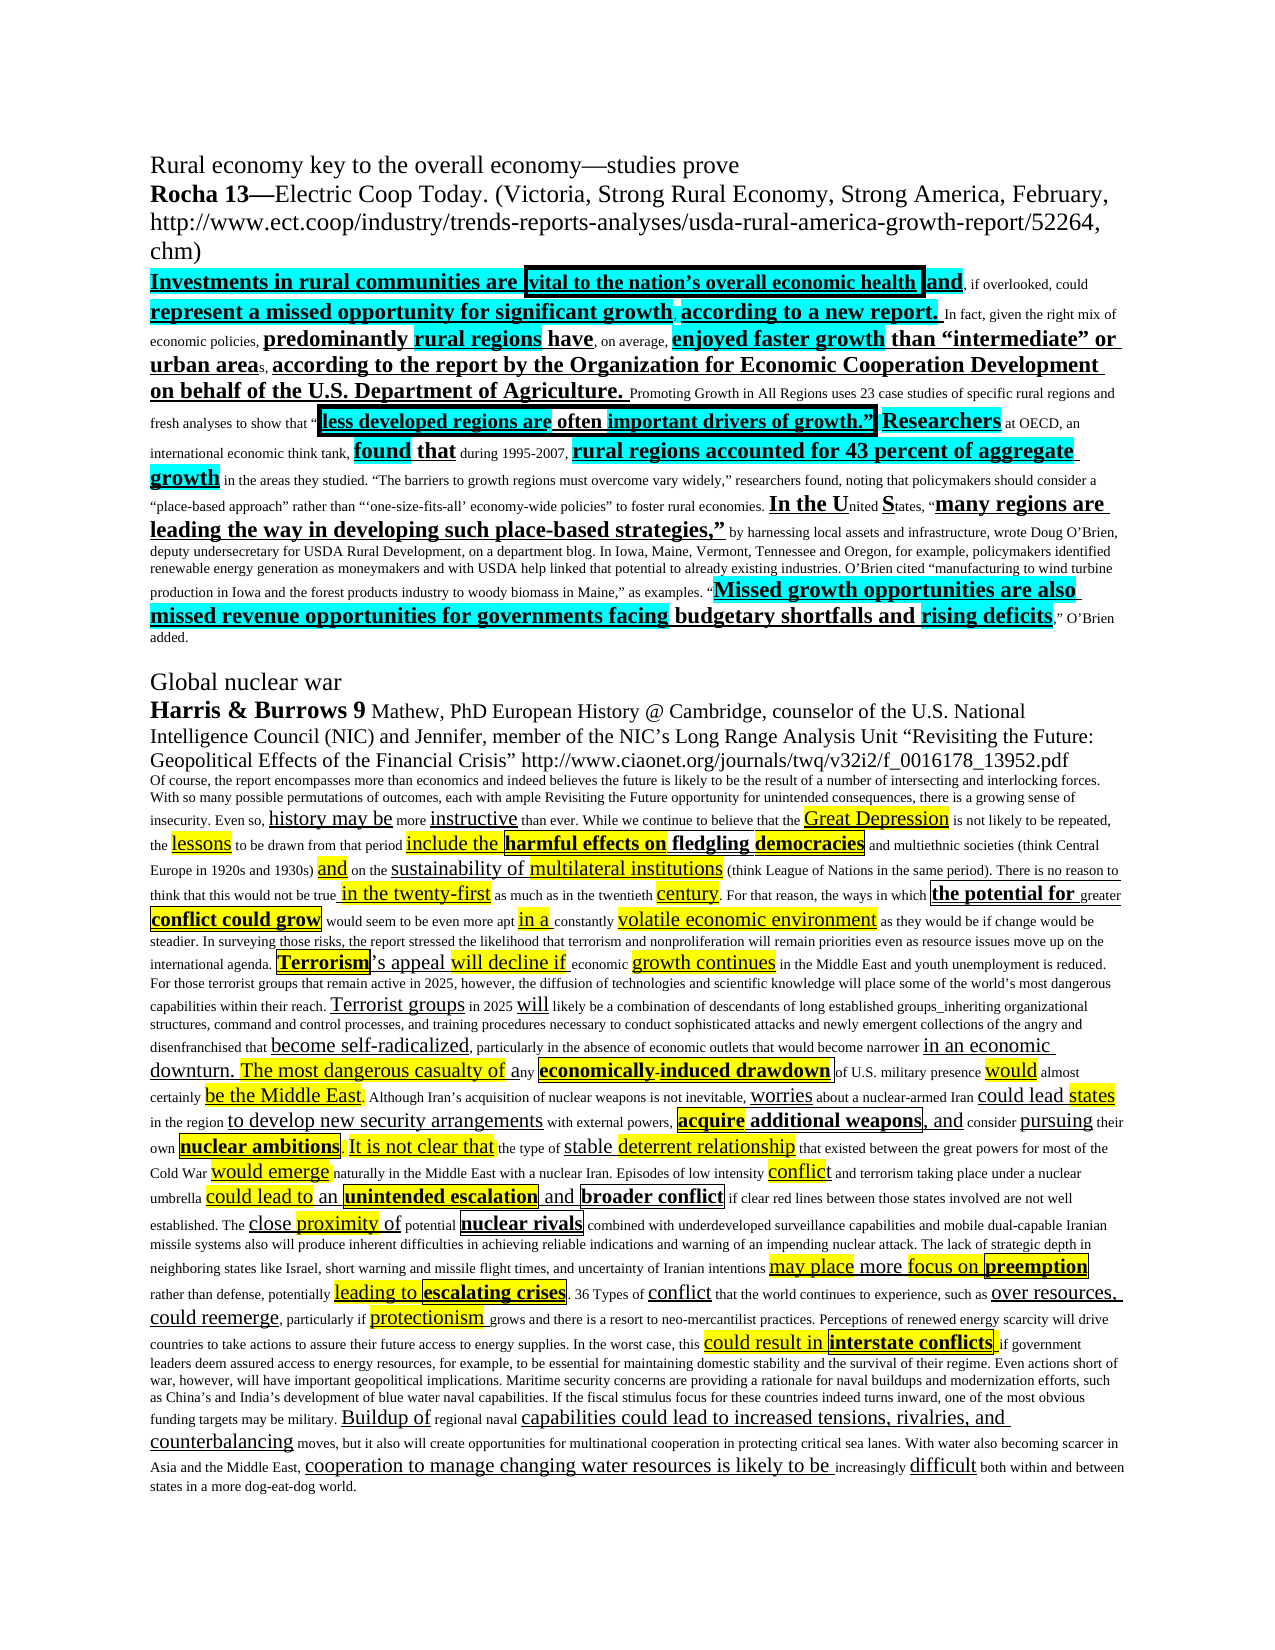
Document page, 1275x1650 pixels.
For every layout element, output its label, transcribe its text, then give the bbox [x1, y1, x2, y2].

text Investments in rural communities are vital to the nation’s overall economic health and, if overlooked, could represent a missed opportunity for significant growth, according to a new report. In fact, given the right mix of economic policies, predominantly rural regions have, on average, enjoyed faster growth than “intermediate” or urban areas, according to the report by the Organization for Economic Cooperation Development on behalf of the U.S. Department of Agriculture. Promoting Growth in All Regions uses 23 case studies of specific rural regions and fresh analyses to show that “less developed regions are often important drivers of growth.” Researchers at OECD, an international economic think tank, found that during 1995-2007, rural regions accounted for 43 percent of aggregate growth in the areas they studied. “The barriers to growth regions must overcome vary widely,” researchers found, noting that policymakers should consider a “place-based approach” rather than “‘one-size-fits-all’ economy-wide policies” to foster rural economies. In the United States, “many regions are leading the way in developing such place-based strategies,” by harnessing local assets and infrastructure, wrote Doug O’Brien, deputy undersecretary for USDA Rural Development, on a department blog. In Iowa, Maine, Vermont, Tennessee and Oregon, for example, policymakers identified renewable energy generation as moneymakers and with USDA help linked that potential to already existing industries. O’Brien cited “manufacturing to wind turbine production in Iowa and the forest products industry to woody biomass in Maine,” as examples. “Missed growth opportunities are also missed revenue opportunities for governments facing budgetary shortfalls and rising deficits,” O’Brien added. [150, 265, 1125, 646]
text Harris & Burrows 9 Mathew, PhD European History @ Cambridge, counselor of the U.S. National Intelligence Council (NIC) and Jennifer, member of the NIC’s Long Range Analysis Unit “Revisiting the Future: Geopolitical Effects of the Financial Crisis” http://www.ciaonet.org/journals/twq/v32i2/f_0016178_13952.pdf [150, 695, 1125, 772]
text Rocha 13—Electric Coop Today. (Victoria, Strong Rural Economy, Strong America, February, http://www.ect.coop/industry/trends-reports-analyses/usda-rural-america-growth-report/52264, chm) [150, 179, 1125, 265]
subtitle Global nuclear war [150, 667, 1125, 695]
text Of course, the report encompasses more than economics and indeed believes the future is likely to be the result of a number of intersecting and interlocking forces. With so many possible permutations of outcomes, each with ample Revisiting the Future opportunity for unintended consequences, there is a growing sense of insecurity. Even so, history may be more instructive than ever. While we continue to believe that the Great Depression is not likely to be repeated, the lessons to be drawn from that period include the harmful effects on fledgling democracies and multiethnic societies (think Central Europe in 1920s and 1930s) and on the sustainability of multilateral institutions (think League of Nations in the same period). There is no reason to think that this would not be true in the twenty-first as much as in the twentieth century. For that reason, the ways in which the potential for greater conflict could grow would seem to be even more apt in a constantly volatile economic environment as they would be if change would be steadier. In surveying those risks, the report stressed the likelihood that terrorism and nonproliferation will remain priorities even as resource issues move up on the international agenda. Terrorism’s appeal will decline if economic growth continues in the Middle East and youth unemployment is reduced. For those terrorist groups that remain active in 2025, however, the diffusion of technologies and scientific knowledge will place some of the world’s most dangerous capabilities within their reach. Terrorist groups in 2025 will likely be a combination of descendants of long established groups_inheriting organizational structures, command and control processes, and training procedures necessary to conduct sophisticated attacks and newly emergent collections of the angry and disenfranchised that become self-radicalized, particularly in the absence of economic outlets that would become narrower in an economic downturn. The most dangerous casualty of any economically-induced drawdown of U.S. military presence would almost certainly be the Middle East. Although Iran’s acquisition of nuclear weapons is not inevitable, worries about a nuclear-armed Iran could lead states in the region to develop new security arrangements with external powers, acquire additional weapons, and consider pursuing their own nuclear ambitions. It is not clear that the type of stable deterrent relationship that existed between the great powers for most of the Cold War would emerge naturally in the Middle East with a nuclear Iran. Episodes of low intensity conflict and terrorism taking place under a nuclear umbrella could lead to an unintended escalation and broader conflict if clear red lines between those states involved are not well established. The close proximity of potential nuclear rivals combined with underdeveloped surveillance capabilities and mobile dual-capable Iranian missile systems also will produce inherent difficulties in achieving reliable indications and warning of an impending nuclear attack. The lack of strategic depth in neighboring states like Israel, short warning and missile flight times, and uncertainty of Iranian intentions may place more focus on preemption rather than defense, potentially leading to escalating crises. 36 Types of conflict that the world continues to experience, such as over resources, could reemerge, particularly if protectionism grows and there is a resort to neo-mercantilist practices. Perceptions of renewed energy scarcity will drive countries to take actions to assure their future access to energy supplies. In the worst case, this could result in interstate conflicts if government leaders deem assured access to energy resources, for example, to be essential for maintaining domestic stability and the survival of their regime. Even actions short of war, however, will have important geopolitical implications. Maritime security concerns are providing a rationale for naval buildups and modernization efforts, such as China’s and India’s development of blue water naval capabilities. If the fiscal stimulus focus for these countries indeed turns inward, one of the most obvious funding targets may be military. Buildup of regional naval capabilities could lead to increased tensions, rivalries, and counterbalancing moves, but it also will create opportunities for multinational cooperation in protecting critical sea lanes. With water also becoming scarcer in Asia and the Middle East, cooperation to manage changing water resources is likely to be increasingly difficult both within and between states in a more dog-eat-dog world. [150, 772, 1125, 1494]
subtitle Rural economy key to the overall economy—studies prove [150, 150, 1125, 179]
